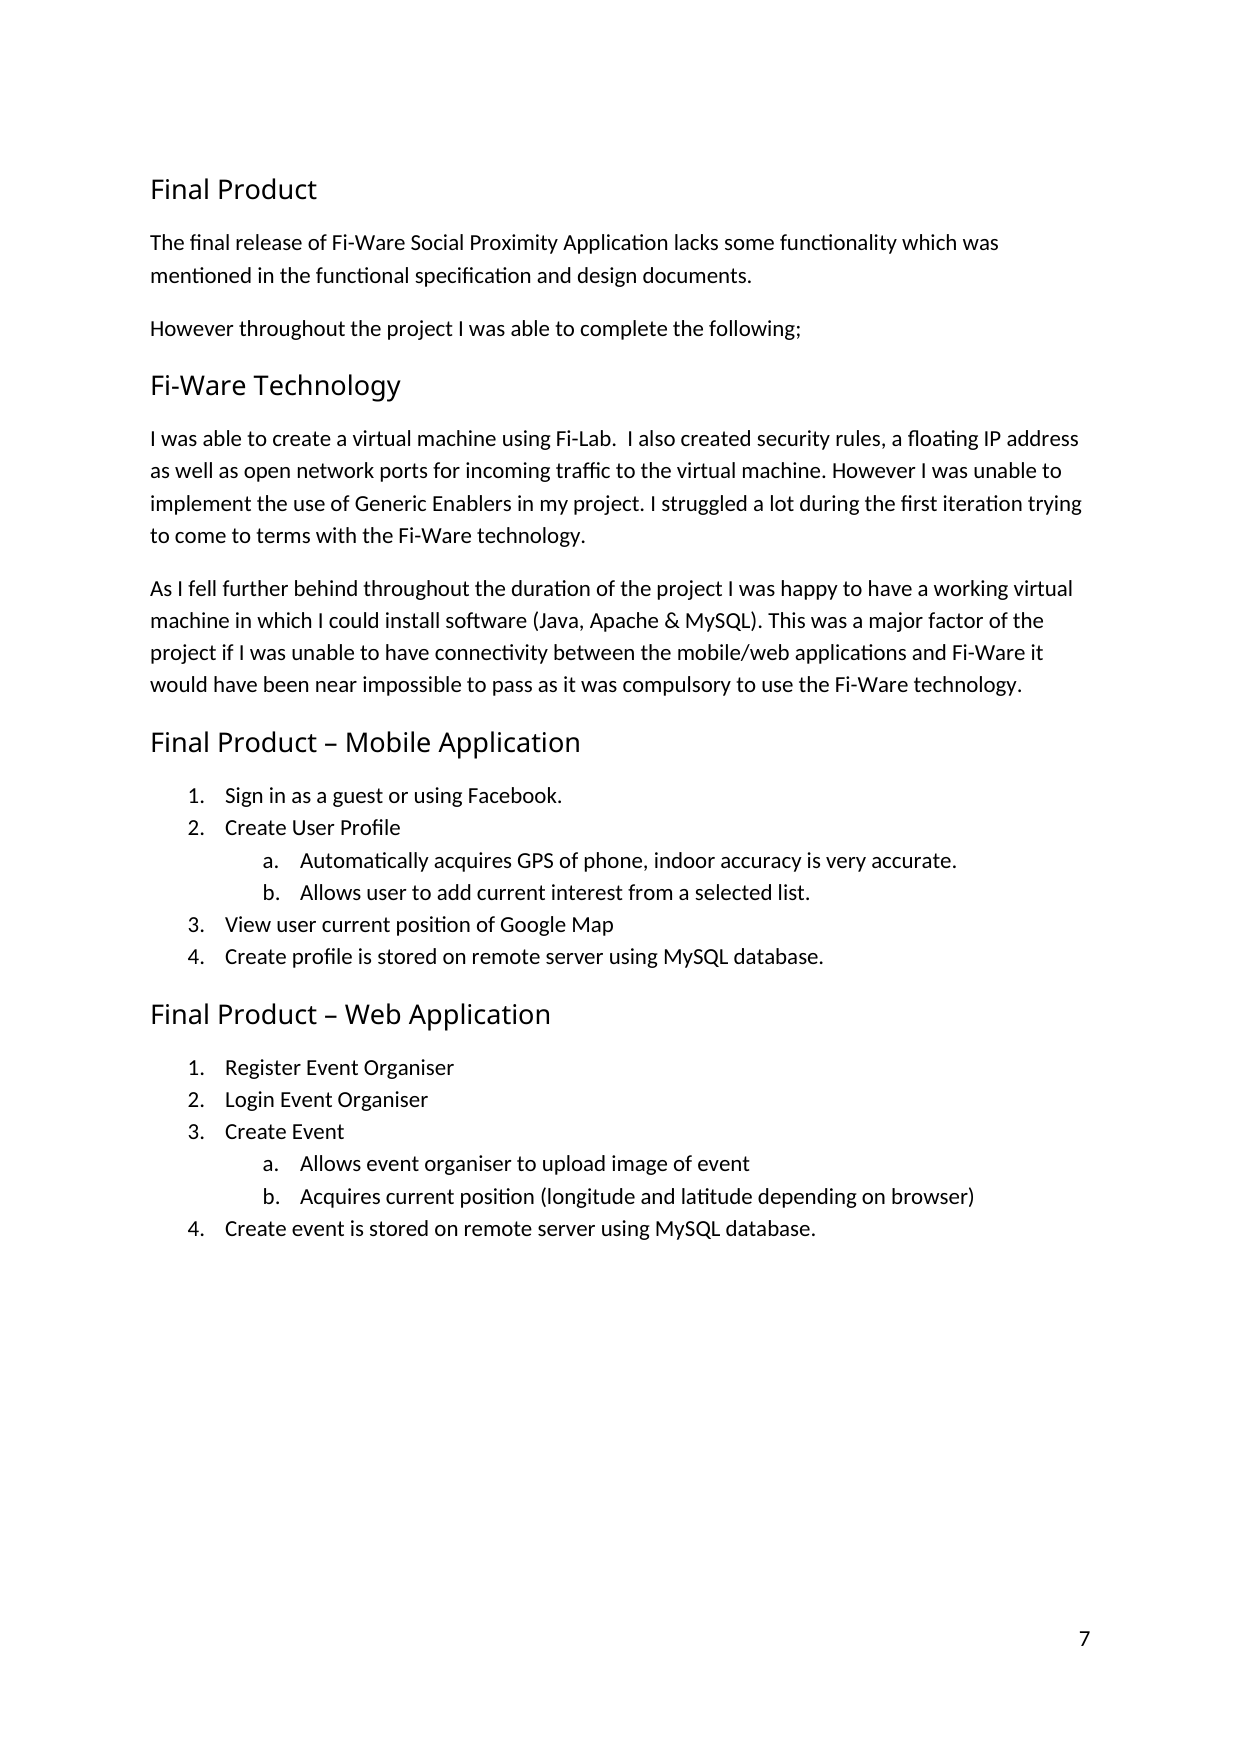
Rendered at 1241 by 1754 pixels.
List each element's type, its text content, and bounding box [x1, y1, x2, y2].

list Acquires current position (longitude and latitude depending on browser) [262, 1182, 1090, 1210]
text However throughout the project I was able to complete the following; [150, 314, 1090, 342]
text Final Product [150, 171, 1090, 208]
list Login Event Organiser [187, 1085, 1090, 1113]
list Create Event [187, 1117, 1090, 1145]
text The final release of Fi-Ware Social Proximity Application lacks some functionality which was mentioned in the functional specification and design documents. [150, 228, 1090, 289]
text Final Product – Web Application [150, 995, 1090, 1032]
text I was able to create a virtual machine using Fi-Lab. I also created security rules, a floating IP address as well as open network ports for incoming traffic to the virtual machine. However I was unable to implement the use of Generic Enablers in my project. I struggled a lot during the first iteration trying to come to terms with the Fi-Ware technology. [150, 424, 1090, 549]
text Final Product – Mobile Application [150, 724, 1090, 761]
list Create event is stored on remote server using MySQL database. [187, 1214, 1090, 1242]
list View user current position of Google Map [187, 910, 1090, 938]
list Create profile is stored on remote server using MySQL database. [187, 942, 1090, 970]
list Sign in as a guest or using Facebook. [187, 781, 1090, 809]
list Register Event Organiser [187, 1053, 1090, 1081]
list Create User Profile [187, 813, 1090, 842]
list Allows user to add current interest from a selected list. [262, 878, 1090, 906]
text Fi-Ware Technology [150, 367, 1090, 404]
list Automatically acquires GPS of phone, indoor accuracy is very accurate. [262, 846, 1090, 874]
list Allows event organiser to upload image of event [262, 1149, 1090, 1178]
text As I fell further behind throughout the duration of the project I was happy to have a working virtual machine in which I could install software (Java, Apache & MySQL). This was a major factor of the project if I was unable to have connectivity between the mobile/web applications and Fi-Ware it would have been near impossible to pass as it was compulsory to use the Fi-Ware technology. [150, 574, 1090, 699]
